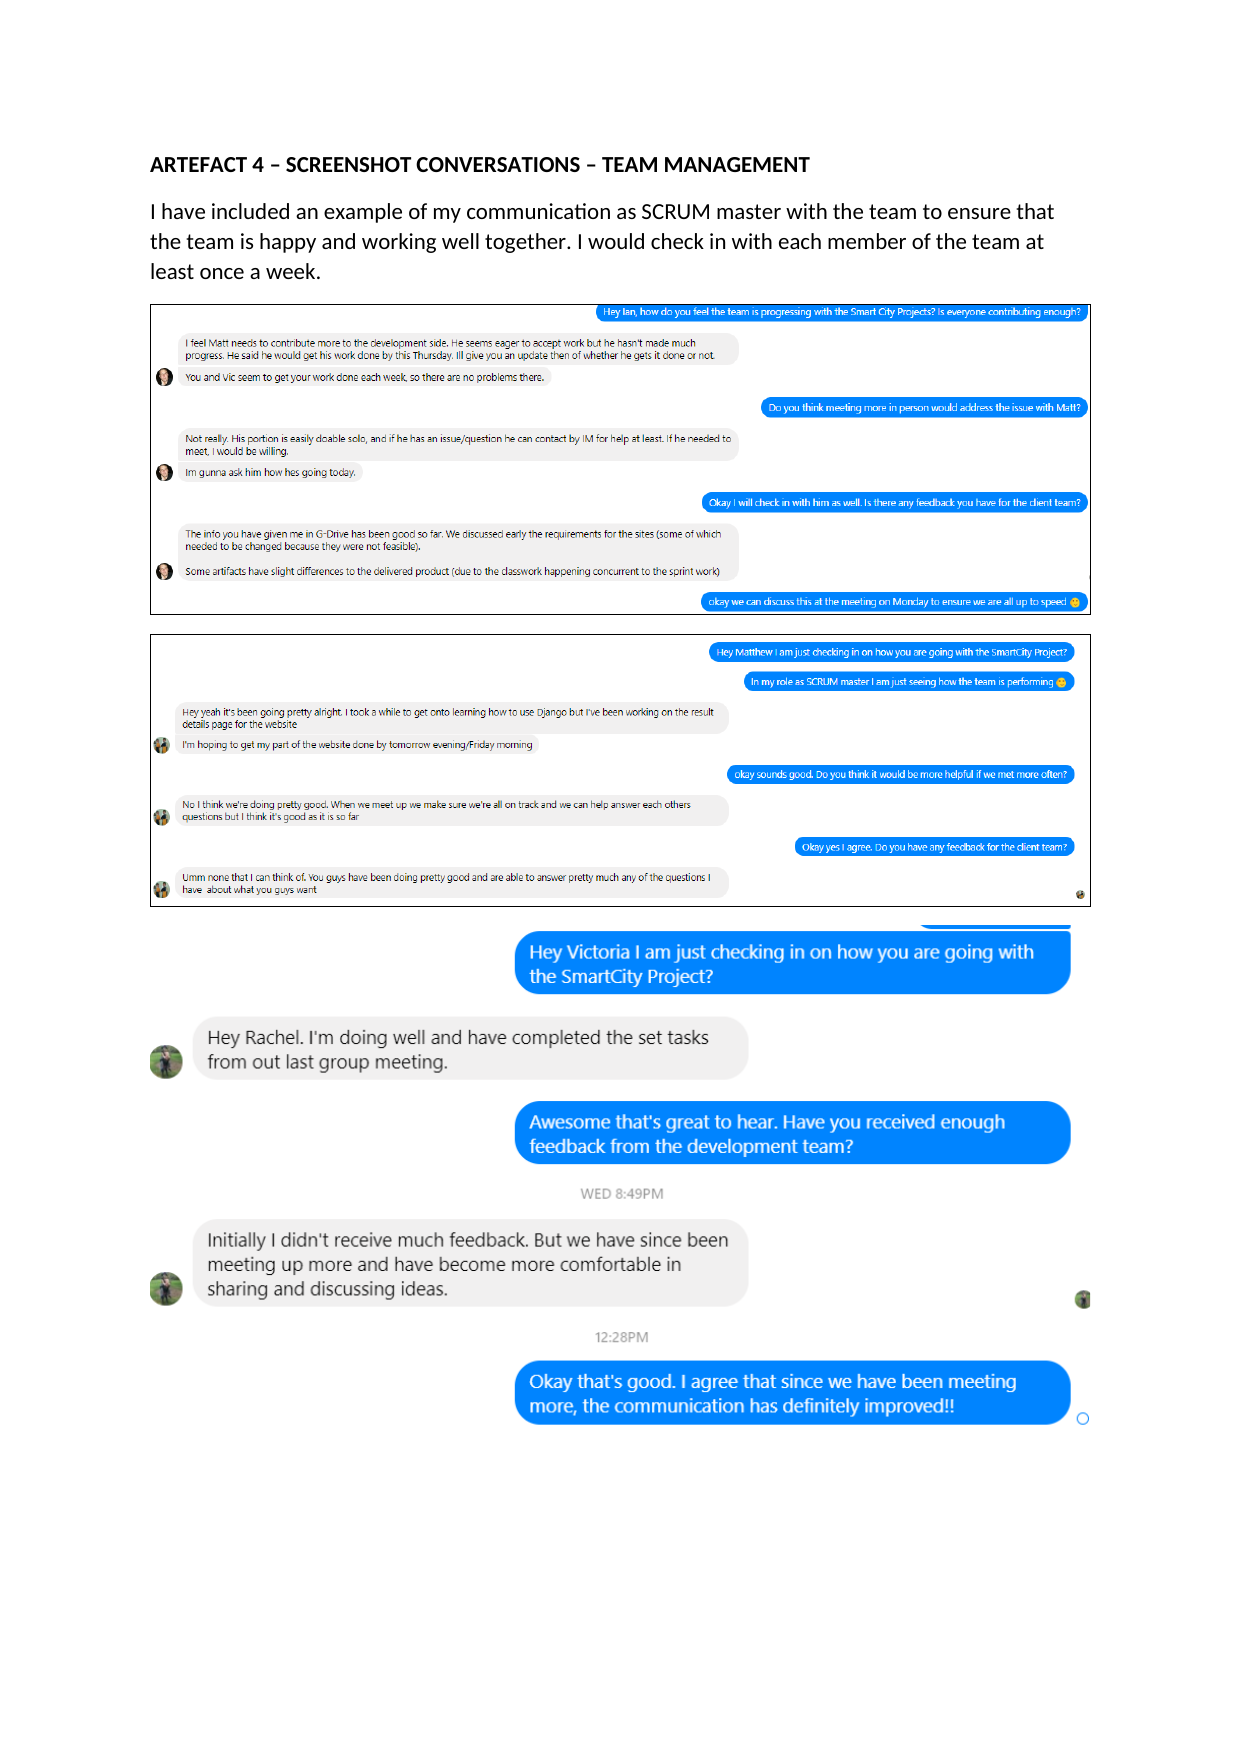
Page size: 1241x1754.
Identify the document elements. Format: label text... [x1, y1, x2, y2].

picture [150, 925, 1091, 1443]
text ARTEFACT 4 – SCREENSHOT CONVERSATIONS – TEAM MANAGEMENT [150, 150, 1090, 178]
text I have included an example of my communication as SCRUM master with the team to ensure that the team is happy and working well together. I would check in with each member of the team at least once a week. [150, 197, 1090, 285]
picture [151, 305, 1090, 614]
picture [151, 635, 1090, 906]
